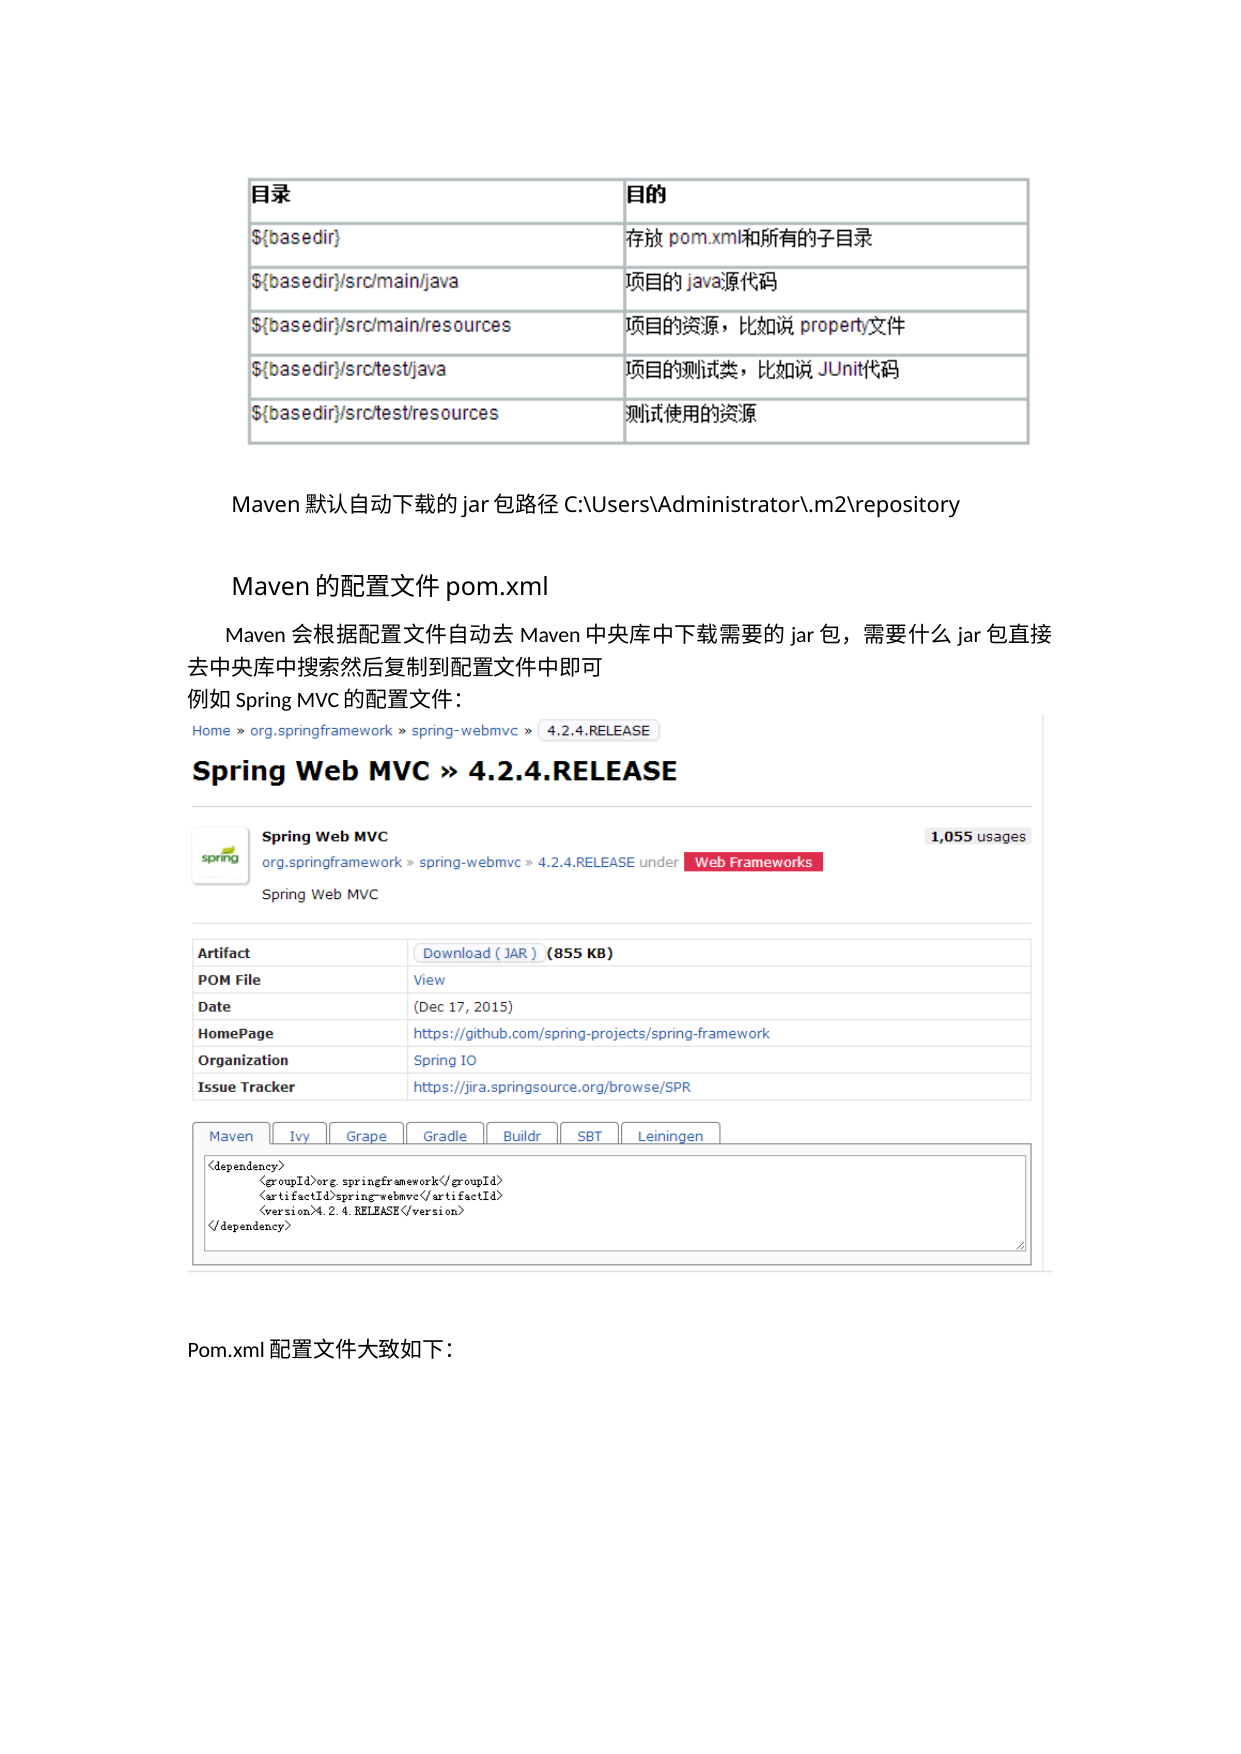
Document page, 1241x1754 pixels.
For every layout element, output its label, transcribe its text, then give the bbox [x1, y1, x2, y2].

text Maven的配置文件pom.xml [187, 552, 1053, 617]
picture [231, 162, 1055, 467]
text 例如Spring MVC的配置文件： [187, 682, 1053, 714]
picture [187, 714, 1053, 1275]
text Pom.xml配置文件大致如下： [187, 1332, 1053, 1364]
text Maven默认自动下载的jar包路径C:\Users\Administrator\.m2\repository [187, 487, 1053, 519]
text Maven会根据配置文件自动去Maven中央库中下载需要的jar包，需要什么jar包直接去中央库中搜索然后复制到配置文件中即可 [187, 617, 1053, 682]
